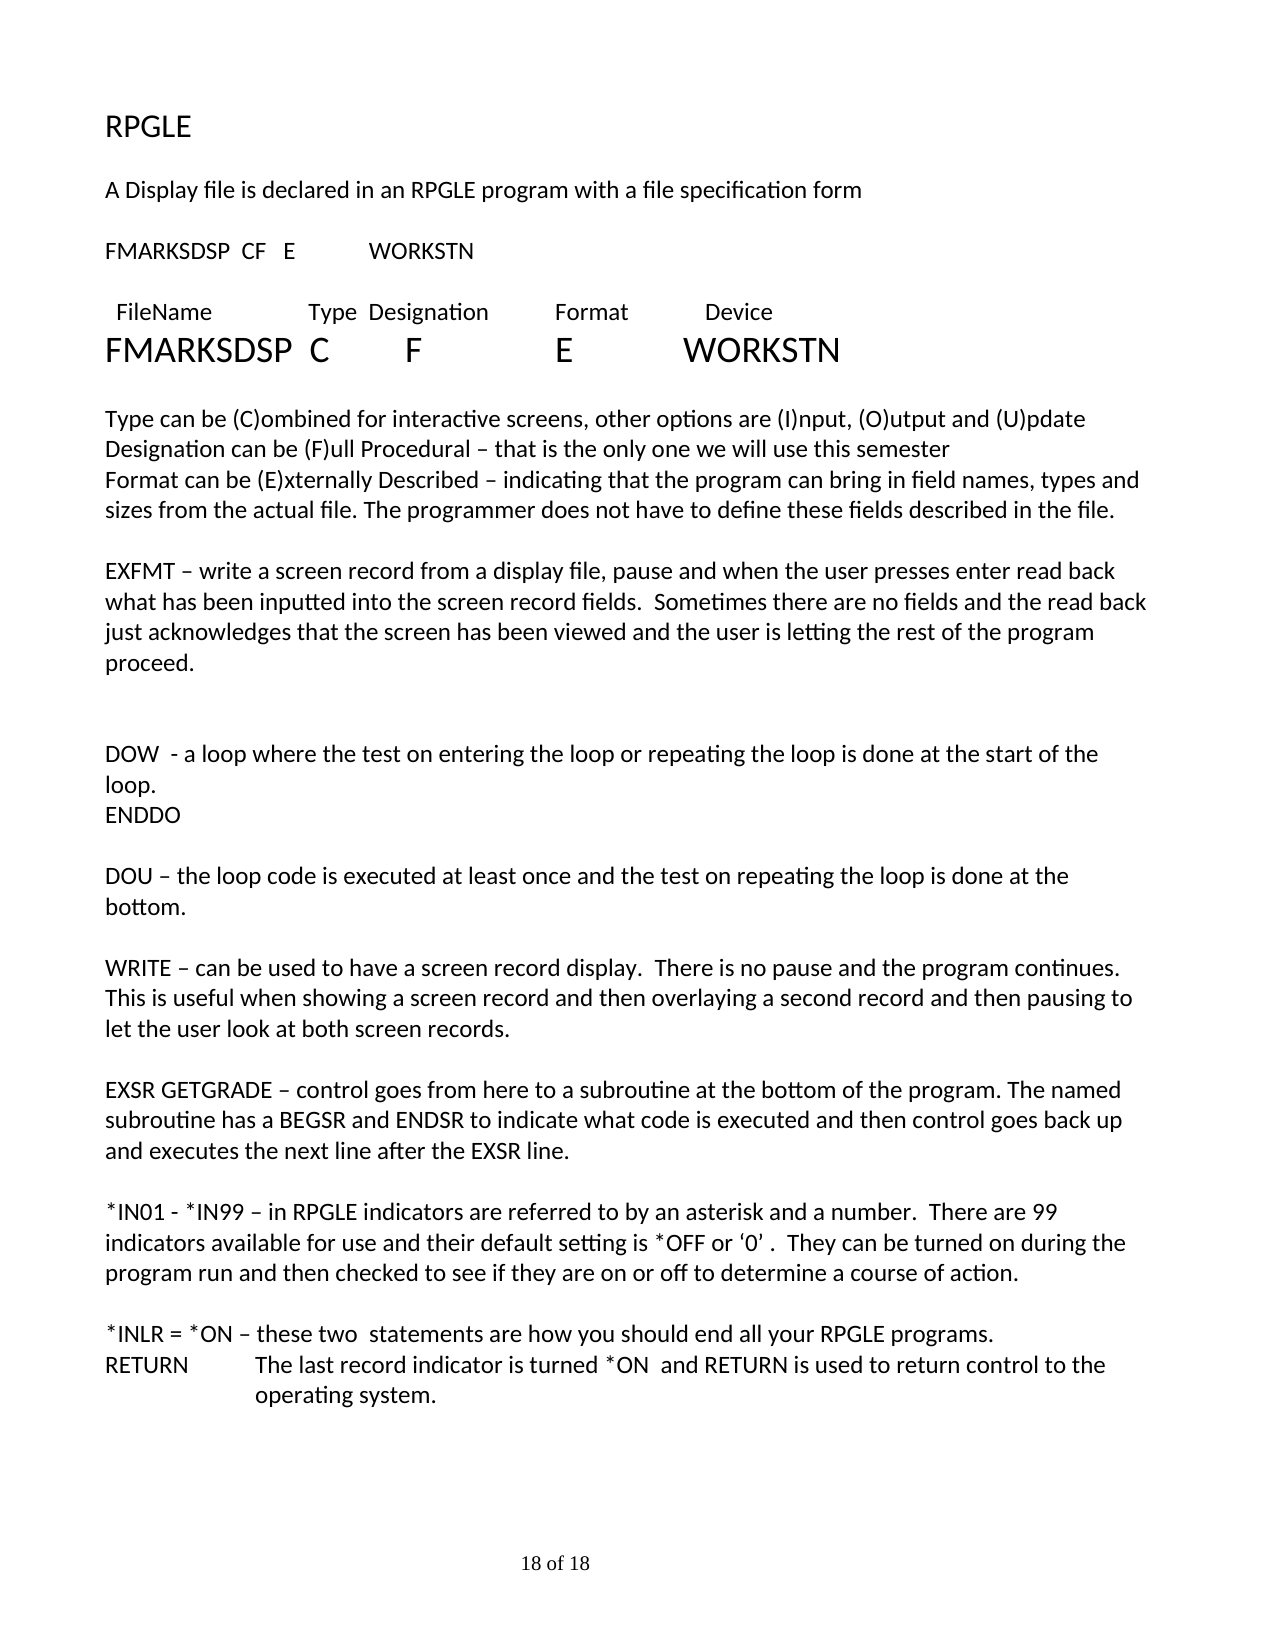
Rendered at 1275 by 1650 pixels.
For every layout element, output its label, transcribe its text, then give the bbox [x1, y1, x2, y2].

text RETURN The last record indicator is turned *ON and RETURN is used to return control to the operating system. [105, 1349, 1155, 1410]
text DOU – the loop code is executed at least once and the test on repeating the loop is done at the bottom. [105, 861, 1155, 922]
text FileName Type Designation Format Device [105, 296, 1155, 326]
text A Display file is declared in an RPGLE program with a file specification form [105, 174, 1155, 204]
text FMARKSDSP C F E WORKSTN [105, 326, 1155, 372]
text ENDDO [105, 799, 1155, 830]
text *IN01 - *IN99 – in RPGLE indicators are referred to by an asterisk and a number. There are 99 indicators available for use and their default setting is *OFF or ‘0’ . They can be turned on during the program run and then checked to see if they are on or off to determine a course of action. [105, 1196, 1155, 1288]
text Designation can be (F)ull Procedural – that is the only one we will use this semester [105, 433, 1155, 464]
text FMARKSDSP CF E WORKSTN [105, 235, 1155, 265]
text Format can be (E)xternally Described – indicating that the program can bring in field names, types and sizes from the actual file. The programmer does not have to define these fields described in the file. [105, 464, 1155, 525]
text RPGLE [105, 105, 1155, 146]
text WRITE – can be used to have a screen record display. There is no pause and the program continues. This is useful when showing a screen record and then overlaying a second record and then pausing to let the user look at both screen records. [105, 952, 1155, 1044]
text *INLR = *ON – these two statements are how you should end all your RPGLE programs. [105, 1318, 1155, 1349]
text EXSR GETGRADE – control goes from here to a subroutine at the bottom of the program. The named subroutine has a BEGSR and ENDSR to indicate what code is executed and then control goes back up and executes the next line after the EXSR line. [105, 1074, 1155, 1166]
text Type can be (C)ombined for interactive screens, other options are (I)nput, (O)utput and (U)pdate [105, 403, 1155, 433]
text DOW - a loop where the test on entering the loop or repeating the loop is done at the start of the loop. [105, 738, 1155, 799]
text EXFMT – write a screen record from a display file, pause and when the user presses enter read back what has been inputted into the screen record fields. Sometimes there are no fields and the read back just acknowledges that the screen has been viewed and the user is letting the rest of the program proceed. [105, 555, 1155, 677]
